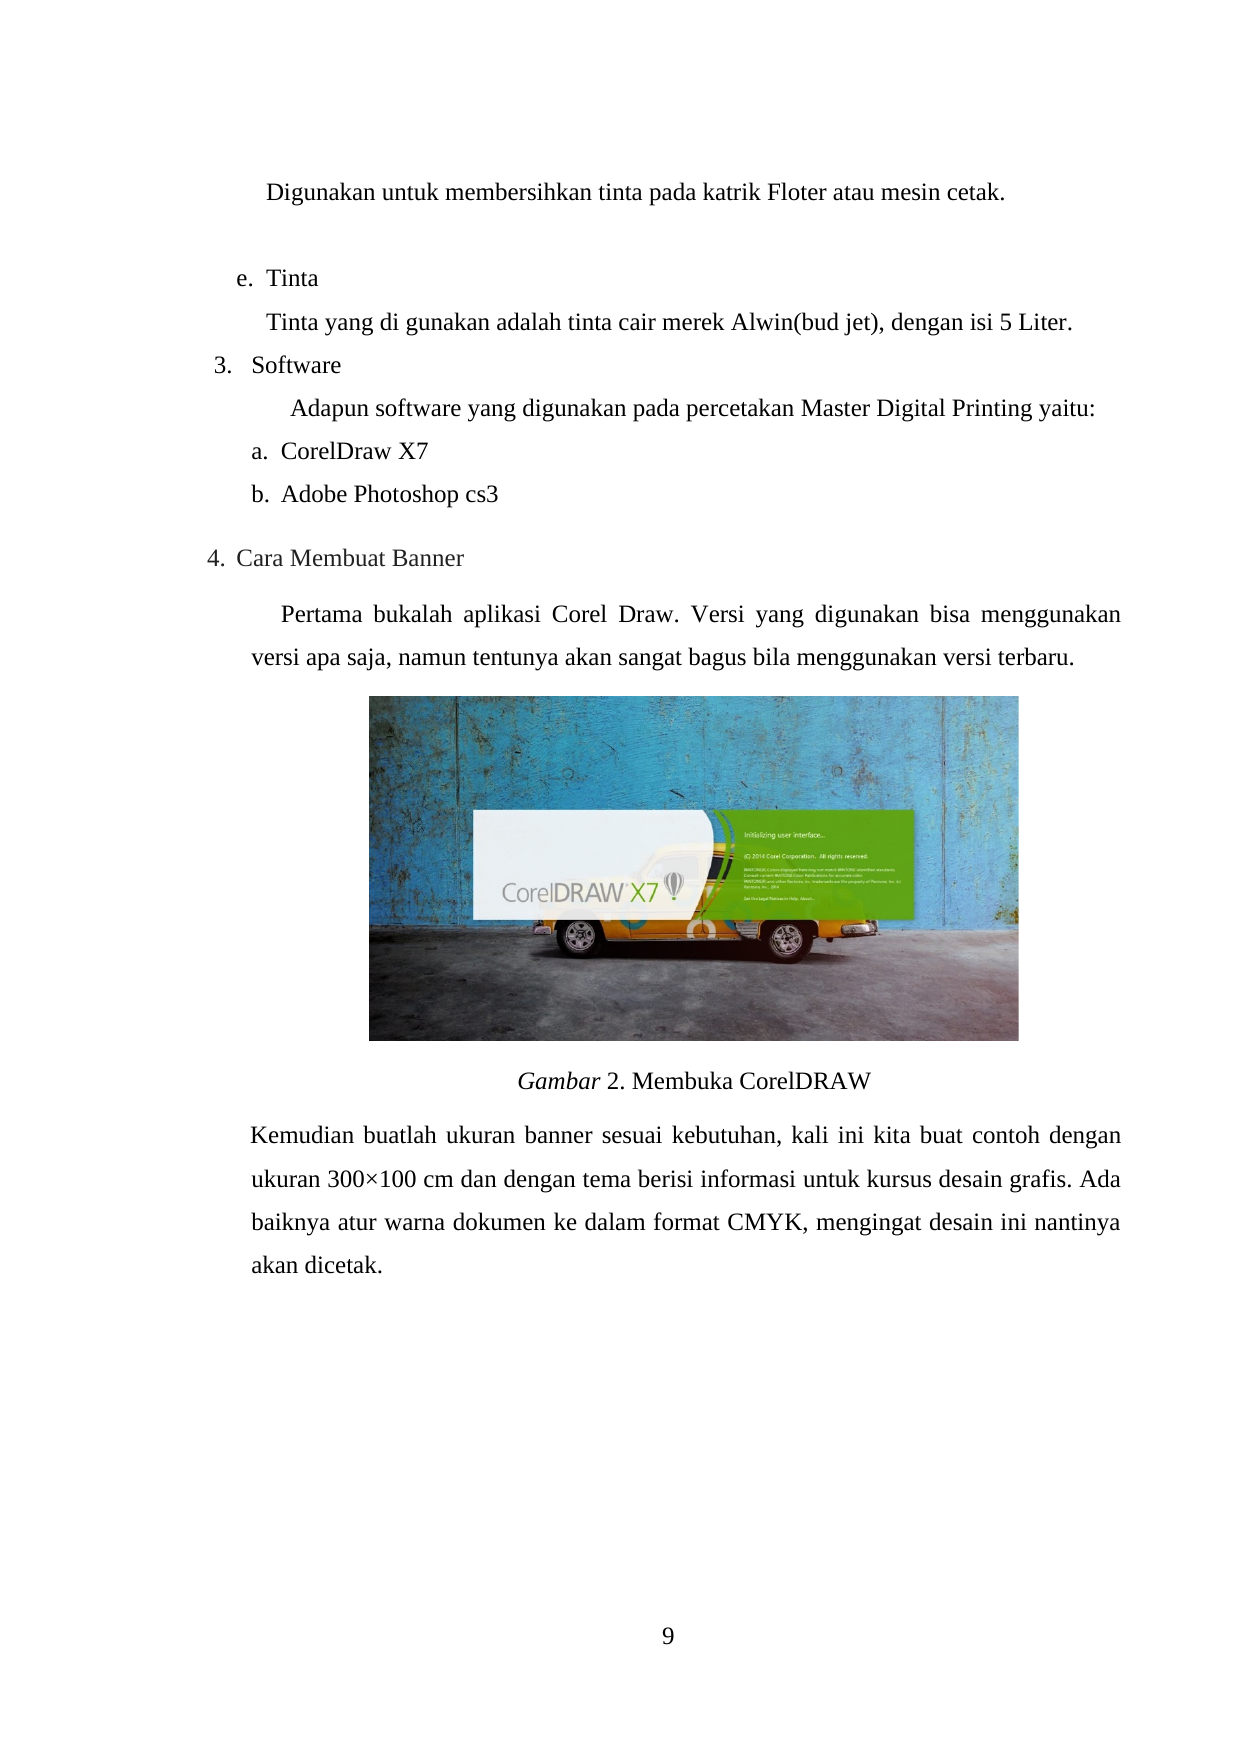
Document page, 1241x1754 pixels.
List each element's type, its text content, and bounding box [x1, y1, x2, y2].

list CorelDraw X7 [251, 436, 1122, 465]
list Software [213, 350, 1122, 378]
list Digunakan untuk membersihkan tinta pada katrik Floter atau mesin cetak. [266, 177, 1122, 206]
list Tinta yang di gunakan adalah tinta cair merek Alwin(bud jet), dengan isi 5 Liter. [266, 307, 1122, 335]
text Pertama bukalah aplikasi Corel Draw. Versi yang digunakan bisa menggunakan versi apa saja, namun tentunya akan sangat bagus bila menggunakan versi terbaru. [251, 599, 1122, 671]
subtitle Cara Membuat Banner [207, 543, 1122, 572]
list Tinta [236, 263, 1122, 292]
list Adapun software yang digunakan pada percetakan Master Digital Printing yaitu: [251, 393, 1122, 422]
picture [369, 696, 1019, 1041]
text Kemudian buatlah ukuran banner sesuai kebutuhan, kali ini kita buat contoh dengan ukuran 300×100 cm dan dengan tema berisi informasi untuk kursus desain grafis. Ada baiknya atur warna dokumen ke dalam format CMYK, mengingat desain ini nantinya akan dicetak. [250, 1149, 1122, 1279]
text Gambar 2. Membuka CorelDRAW [207, 1066, 1122, 1095]
list Adobe Photoshop cs3 [251, 479, 1122, 508]
